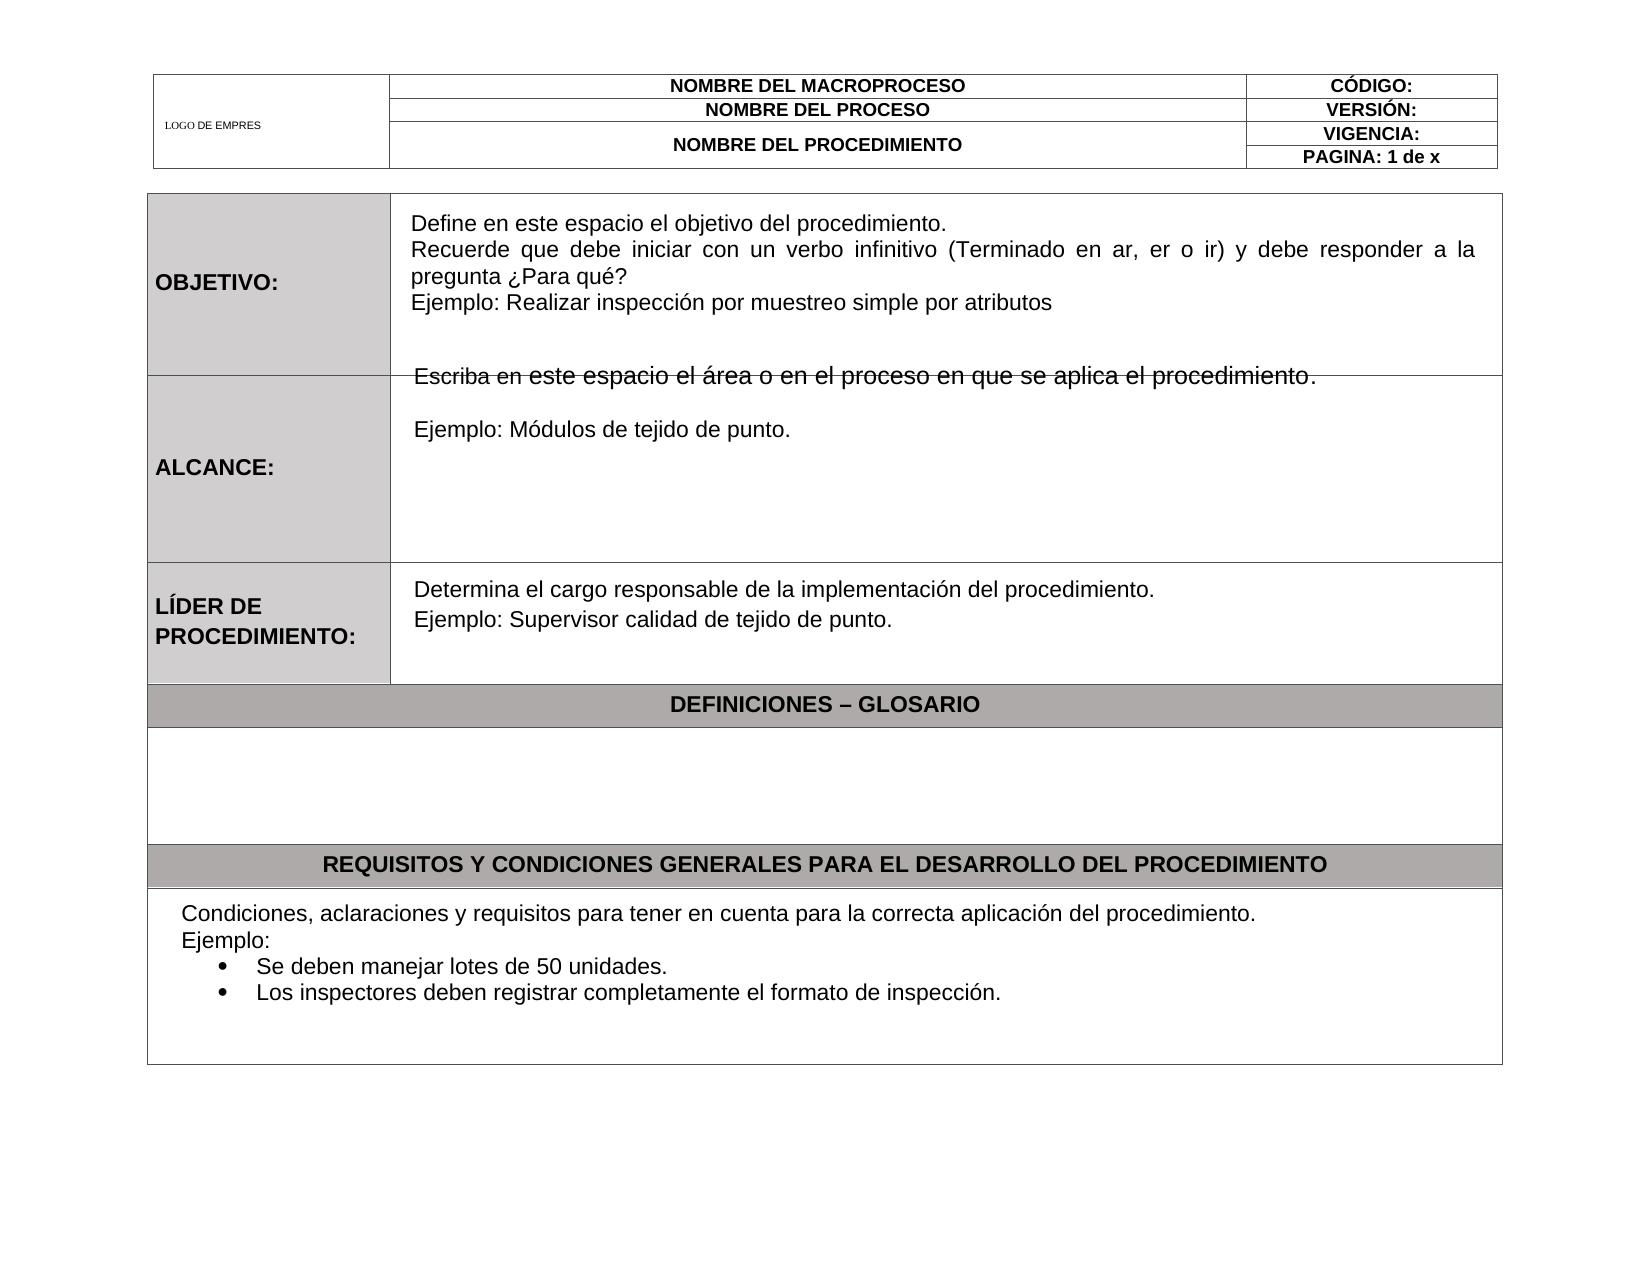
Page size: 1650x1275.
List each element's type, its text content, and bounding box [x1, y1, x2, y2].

table_header [391, 194, 1502, 375]
table_cell [391, 563, 1502, 683]
table_cell DEFINICIONES – GLOSARIO [148, 685, 1502, 727]
table_cell [148, 728, 1502, 844]
table_cell ALCANCE: [148, 376, 390, 562]
table_cell LÍDER DE PROCEDIMIENTO: [148, 563, 390, 683]
table_header OBJETIVO: [148, 194, 390, 375]
table_cell [148, 889, 1502, 1064]
table_cell REQUISITOS Y CONDICIONES GENERALES PARA EL DESARROLLO DEL PROCEDIMIENTO [148, 845, 1502, 887]
table_cell [391, 376, 1502, 562]
